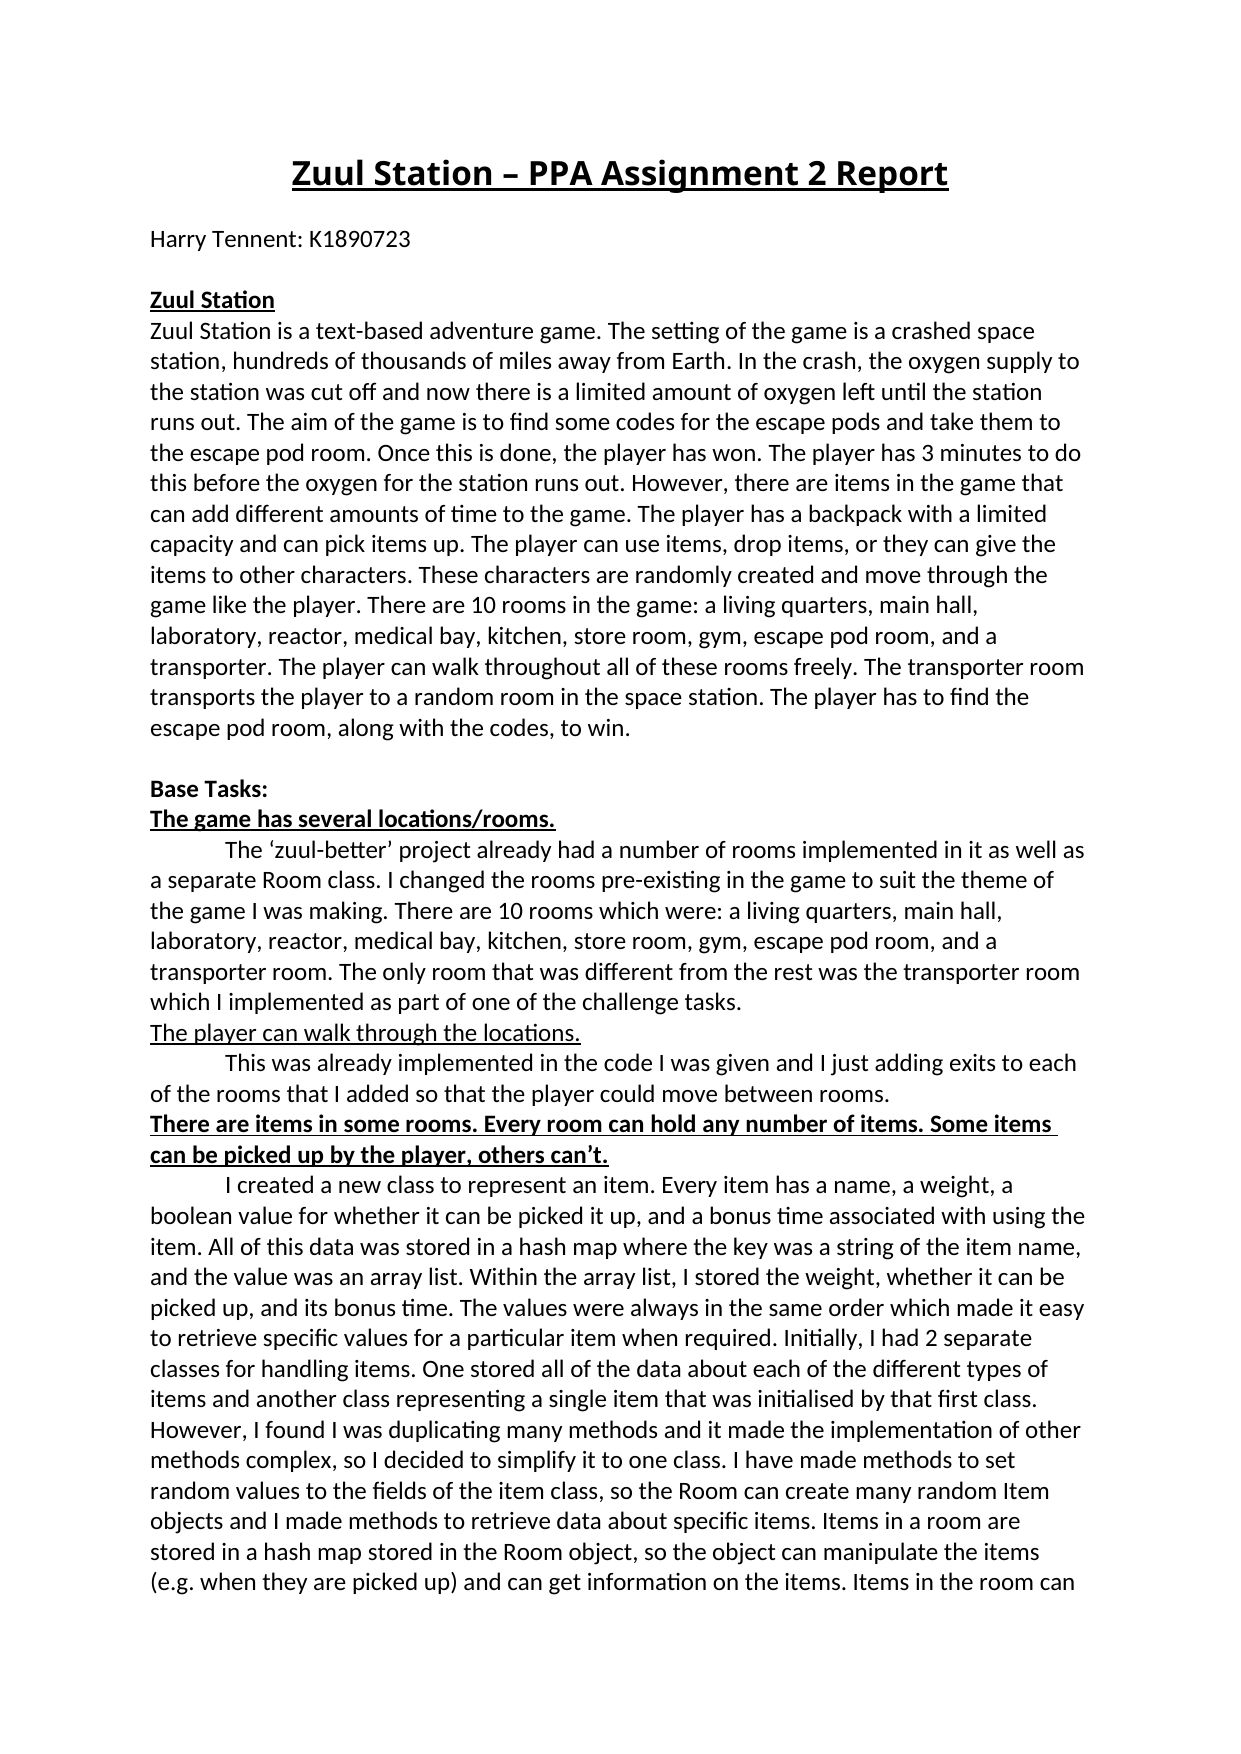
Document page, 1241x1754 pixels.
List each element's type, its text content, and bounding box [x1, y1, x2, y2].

text The ‘zuul-better’ project already had a number of rooms implemented in it as well as a separate Room class. I changed the rooms pre-existing in the game to suit the theme of the game I was making. There are 10 rooms which were: a living quarters, main hall, laboratory, reactor, medical bay, kitchen, store room, gym, escape pod room, and a transporter room. The only room that was different from the rest was the transporter room which I implemented as part of one of the challenge tasks. [150, 834, 1090, 1017]
text Zuul Station – PPA Assignment 2 Report [150, 150, 1090, 195]
text Zuul Station is a text-based adventure game. The setting of the game is a crashed space station, hundreds of thousands of miles away from Earth. In the crash, the oxygen supply to the station was cut off and now there is a limited amount of oxygen left until the station runs out. The aim of the game is to find some codes for the escape pods and take them to the escape pod room. Once this is done, the player has won. The player has 3 minutes to do this before the oxygen for the station runs out. However, there are items in the game that can add different amounts of time to the game. The player has a backpack with a limited capacity and can pick items up. The player can use items, drop items, or they can give the items to other characters. These characters are randomly created and move through the game like the player. There are 10 rooms in the game: a living quarters, main hall, laboratory, reactor, medical bay, kitchen, store room, gym, escape pod room, and a transporter. The player can walk throughout all of these rooms freely. The transporter room transports the player to a random room in the space station. The player has to find the escape pod room, along with the codes, to win. [150, 315, 1090, 742]
text The player can walk through the locations. [150, 1017, 1090, 1047]
text The game has several locations/rooms. [150, 803, 1090, 834]
text This was already implemented in the code I was given and I just adding exits to each of the rooms that I added so that the player could move between rooms. [150, 1047, 1090, 1108]
text Harry Tennent: K1890723 [150, 223, 1090, 254]
text There are items in some rooms. Every room can hold any number of items. Some items can be picked up by the player, others can’t. [150, 1108, 1090, 1169]
text Zuul Station [150, 284, 1090, 315]
text Base Tasks: [150, 773, 1090, 803]
